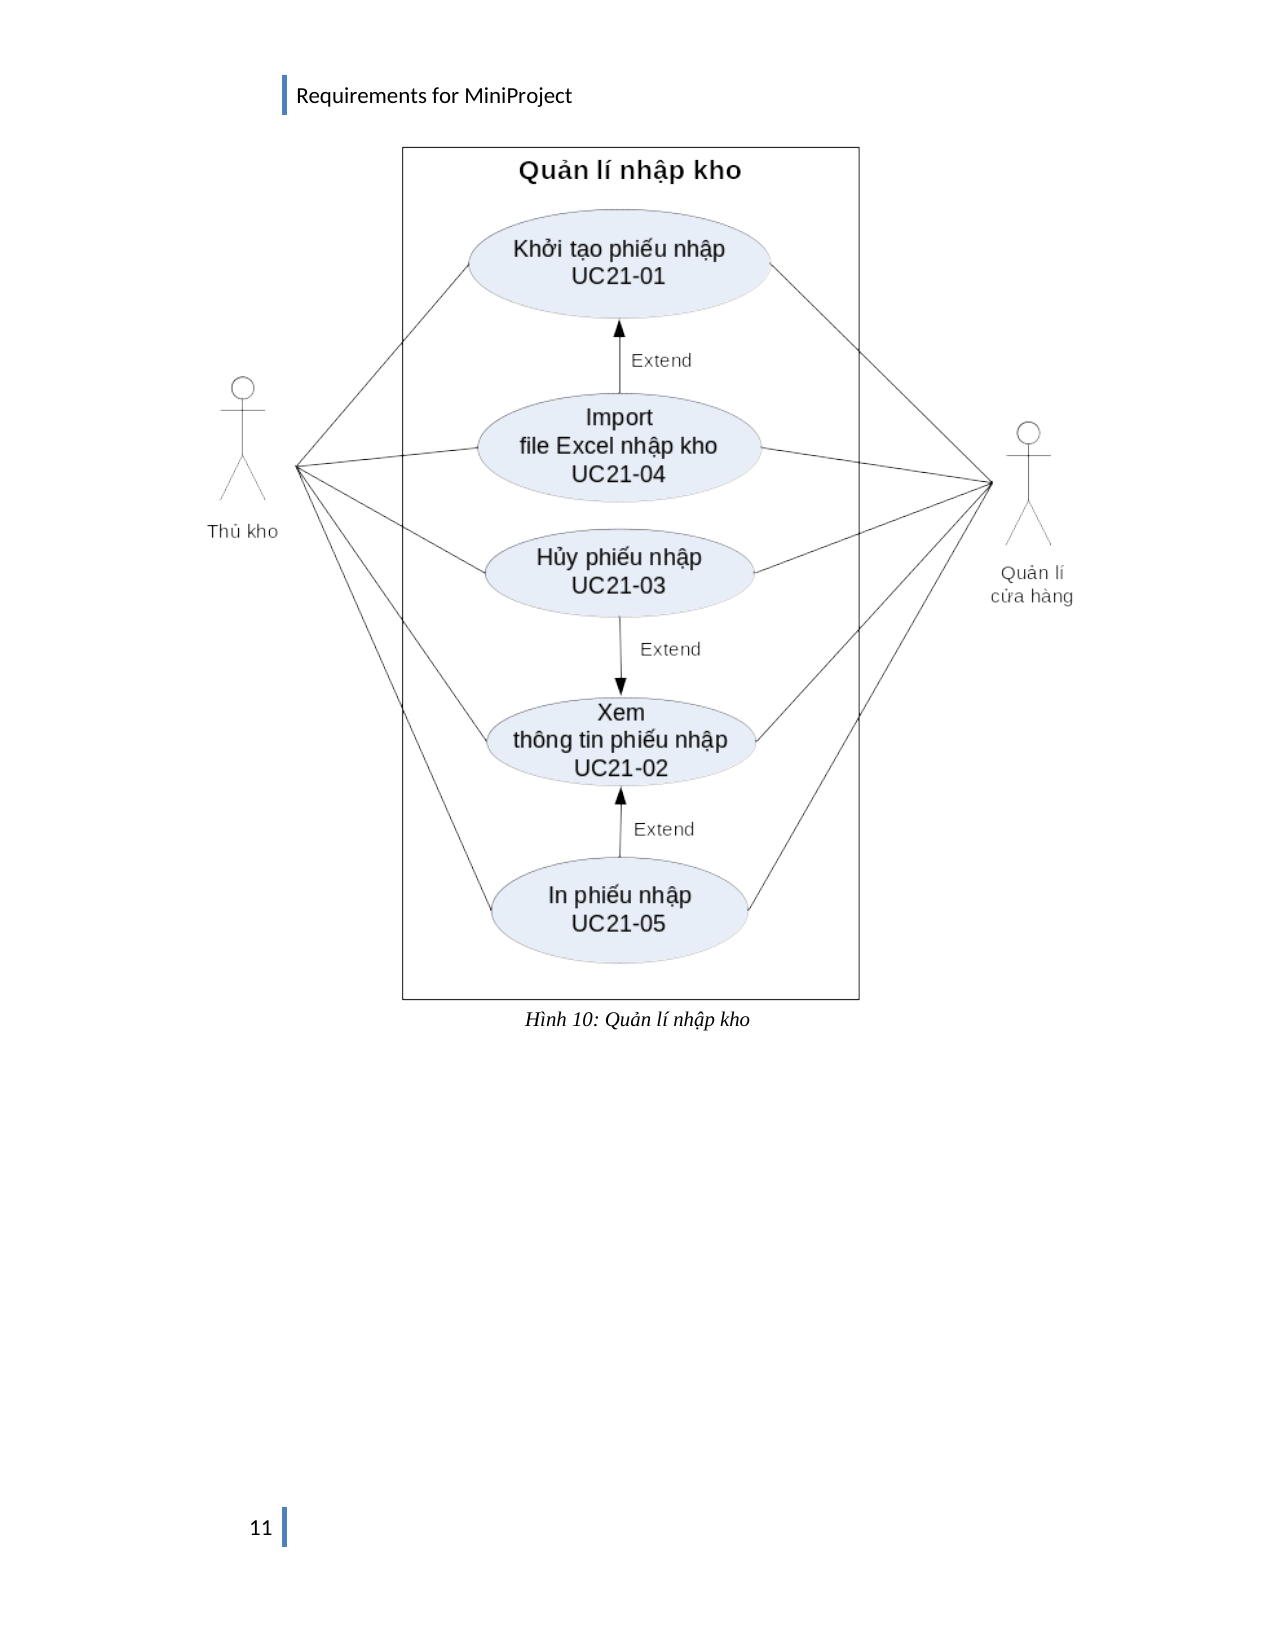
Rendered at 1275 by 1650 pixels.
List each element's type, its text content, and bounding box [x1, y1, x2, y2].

subtitle Hình 10: Quản lí nhập kho [150, 1007, 1125, 1031]
